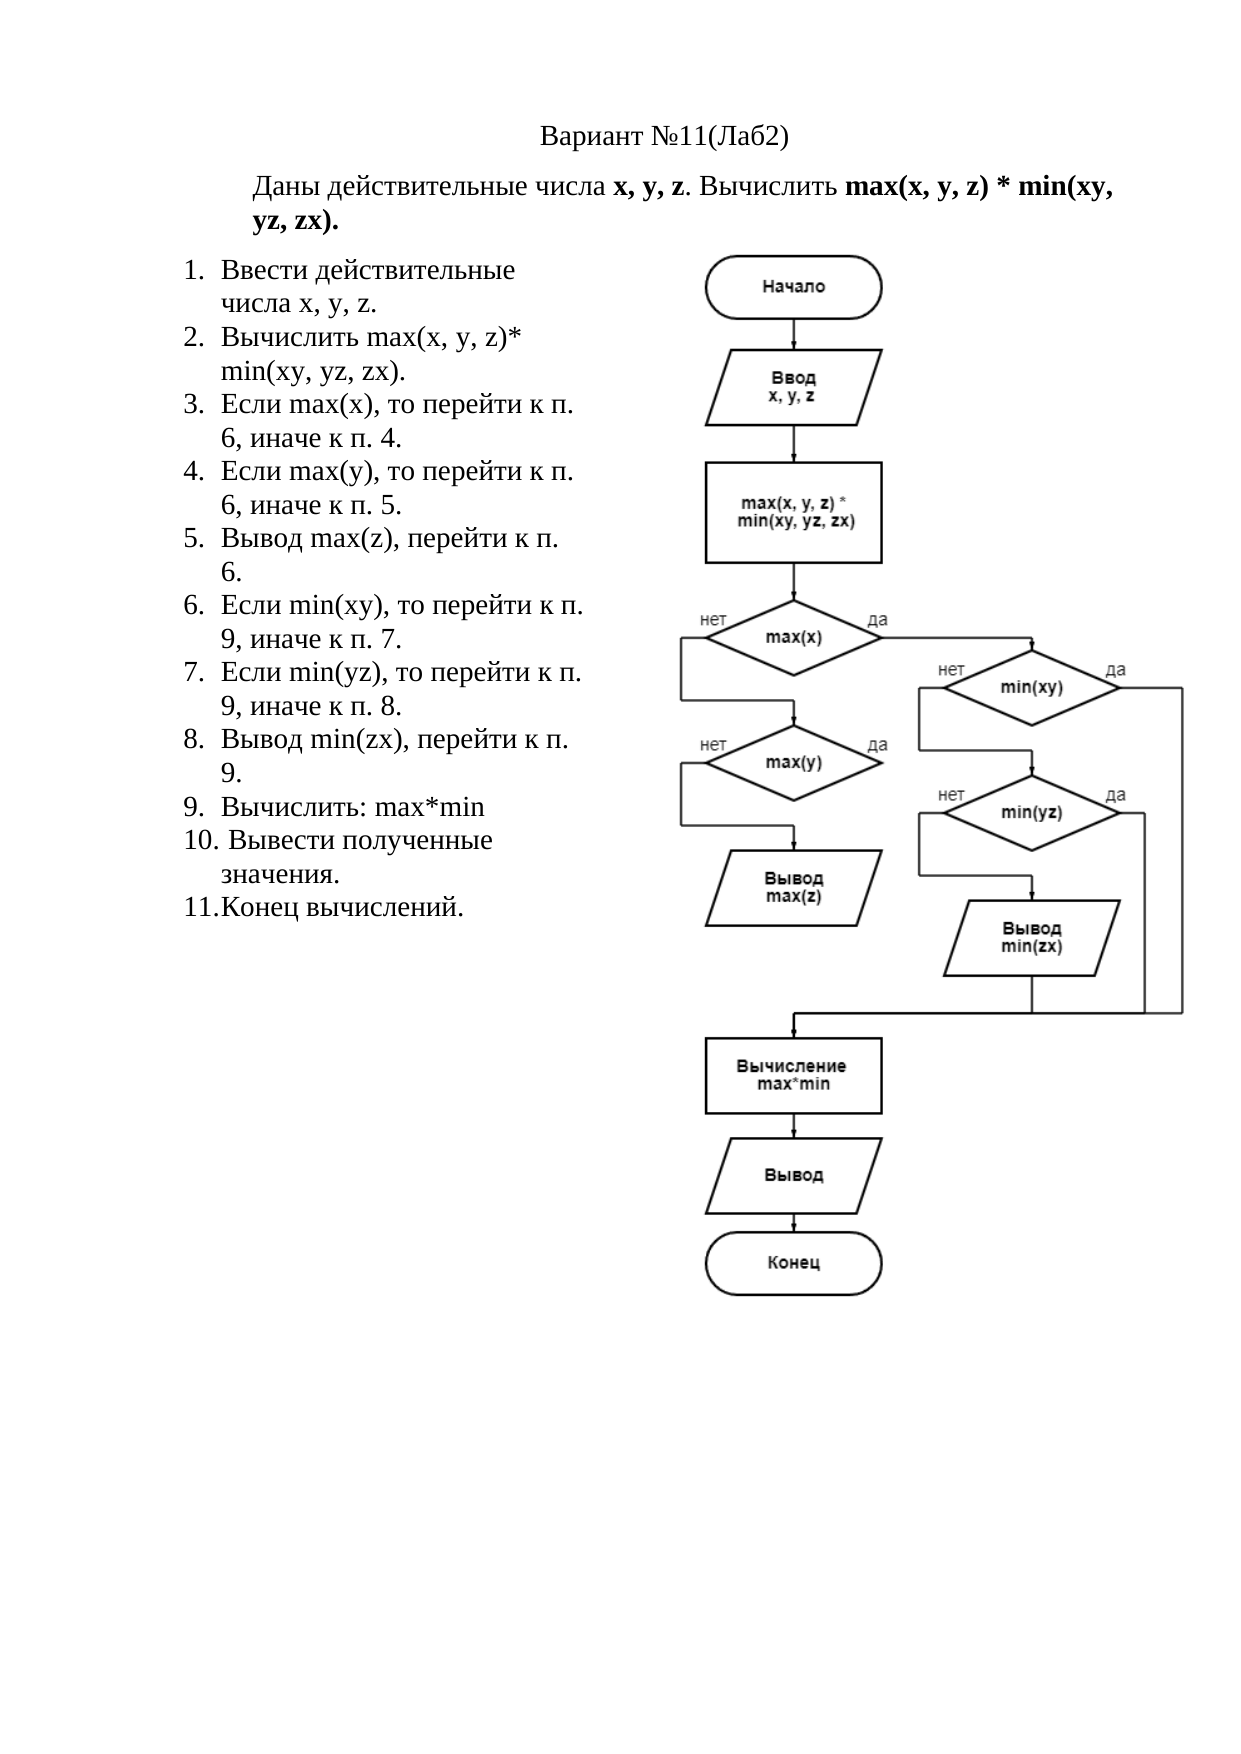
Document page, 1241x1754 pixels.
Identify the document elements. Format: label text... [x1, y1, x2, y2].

list Если max(y), то перейти к п. 6, иначе к п. 5. [183, 453, 606, 520]
list Если min(xy), то перейти к п. 9, иначе к п. 7. [183, 587, 606, 654]
list Вывод max(z), перейти к п. 6. [183, 520, 606, 587]
list Вывести полученные значения. [183, 822, 606, 889]
picture [606, 240, 1200, 1315]
list Конец вычислений. [183, 889, 606, 923]
list Если min(уz), то перейти к п. 9, иначе к п. 8. [183, 654, 606, 722]
list Вывод min(zx), перейти к п. 9. [183, 722, 606, 789]
list Ввести действительные числа x, y, z. [183, 252, 606, 319]
list Вычислить max(x, y, z)* min(xy, yz, zx). [183, 319, 606, 386]
text Вариант №11(Лаб2) [177, 118, 1152, 152]
list Даны действительные числа x, y, z. Вычислить max(x, y, z) * min(xy, yz, zx). [252, 168, 1152, 235]
list Вычислить: max*min [183, 789, 606, 822]
list Если max(х), то перейти к п. 6, иначе к п. 4. [183, 386, 606, 453]
